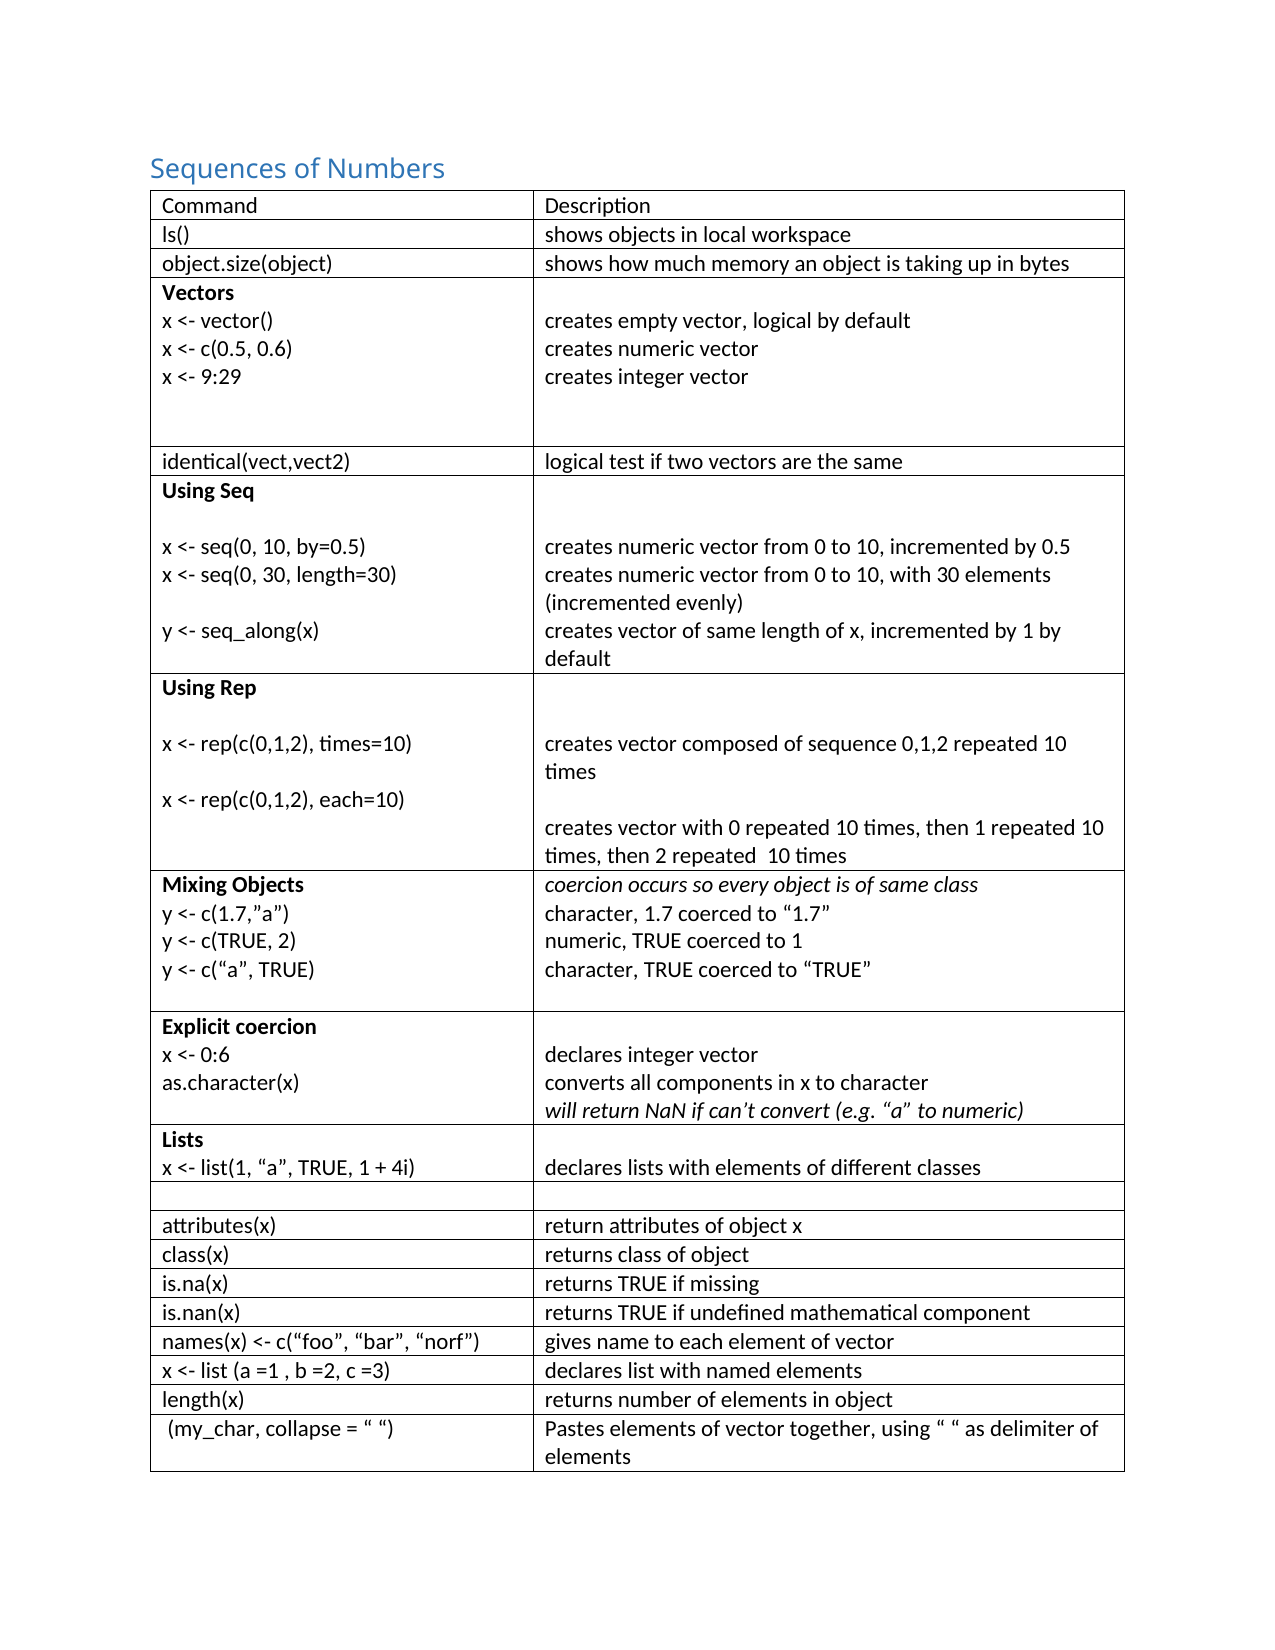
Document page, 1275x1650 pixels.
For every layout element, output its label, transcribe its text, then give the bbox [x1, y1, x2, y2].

table_cell declares lists with elements of different classes [534, 1125, 1124, 1181]
table_cell logical test if two vectors are the same [534, 447, 1124, 475]
subtitle Sequences of Numbers [150, 150, 1125, 187]
table_cell returns class of object [534, 1240, 1124, 1268]
table_cell gives name to each element of vector [534, 1327, 1124, 1355]
table_cell attributes(x) [151, 1211, 533, 1239]
table_cell returns TRUE if missing [534, 1269, 1124, 1297]
table_cell names(x) <- c(“foo”, “bar”, “norf”) [151, 1327, 533, 1355]
table_cell declares integer vector converts all components in x to character will return NaN if can’t convert (e.g. “a” to numeric) [534, 1012, 1124, 1124]
table_cell Explicit coercion x <- 0:6 as.character(x) [151, 1012, 533, 1124]
table_cell x <- list (a =1 , b =2, c =3) [151, 1356, 533, 1384]
table_cell ls() [151, 220, 533, 248]
table_cell creates numeric vector from 0 to 10, incremented by 0.5 creates numeric vector from 0 to 10, with 30 elements (incremented evenly) creates vector of same length of x, incremented by 1 by default [534, 476, 1124, 672]
table_cell Using Rep x <- rep(c(0,1,2), times=10) x <- rep(c(0,1,2), each=10) [151, 674, 533, 869]
table_cell Using Seq x <- seq(0, 10, by=0.5) x <- seq(0, 30, length=30) y <- seq_along(x) [151, 476, 533, 672]
table_cell (my_char, collapse = “ “) [151, 1415, 533, 1471]
table_cell declares list with named elements [534, 1356, 1124, 1384]
table_cell class(x) [151, 1240, 533, 1268]
table_cell identical(vect,vect2) [151, 447, 533, 475]
table_cell creates empty vector, logical by default creates numeric vector creates integer vector [534, 278, 1124, 446]
table_header Description [534, 191, 1124, 219]
table_cell length(x) [151, 1385, 533, 1413]
table_cell shows how much memory an object is taking up in bytes [534, 249, 1124, 277]
table_cell returns TRUE if undefined mathematical component [534, 1298, 1124, 1326]
table_cell return attributes of object x [534, 1211, 1124, 1239]
table_cell Vectors x <- vector() x <- c(0.5, 0.6) x <- 9:29 [151, 278, 533, 446]
table_cell is.nan(x) [151, 1298, 533, 1326]
table_cell coercion occurs so every object is of same class character, 1.7 coerced to “1.7” numeric, TRUE coerced to 1 character, TRUE coerced to “TRUE” [534, 871, 1124, 1011]
table_cell [534, 1182, 1124, 1210]
table_cell object.size(object) [151, 249, 533, 277]
table_cell [151, 1182, 533, 1210]
table_cell Mixing Objects y <- c(1.7,”a”) y <- c(TRUE, 2) y <- c(“a”, TRUE) [151, 871, 533, 1011]
table_cell Lists x <- list(1, “a”, TRUE, 1 + 4i) [151, 1125, 533, 1181]
table_cell Pastes elements of vector together, using “ “ as delimiter of elements [534, 1415, 1124, 1471]
table_cell shows objects in local workspace [534, 220, 1124, 248]
table_cell creates vector composed of sequence 0,1,2 repeated 10 times creates vector with 0 repeated 10 times, then 1 repeated 10 times, then 2 repeated 10 times [534, 674, 1124, 869]
table_cell is.na(x) [151, 1269, 533, 1297]
table_cell returns number of elements in object [534, 1385, 1124, 1413]
table_header Command [151, 191, 533, 219]
